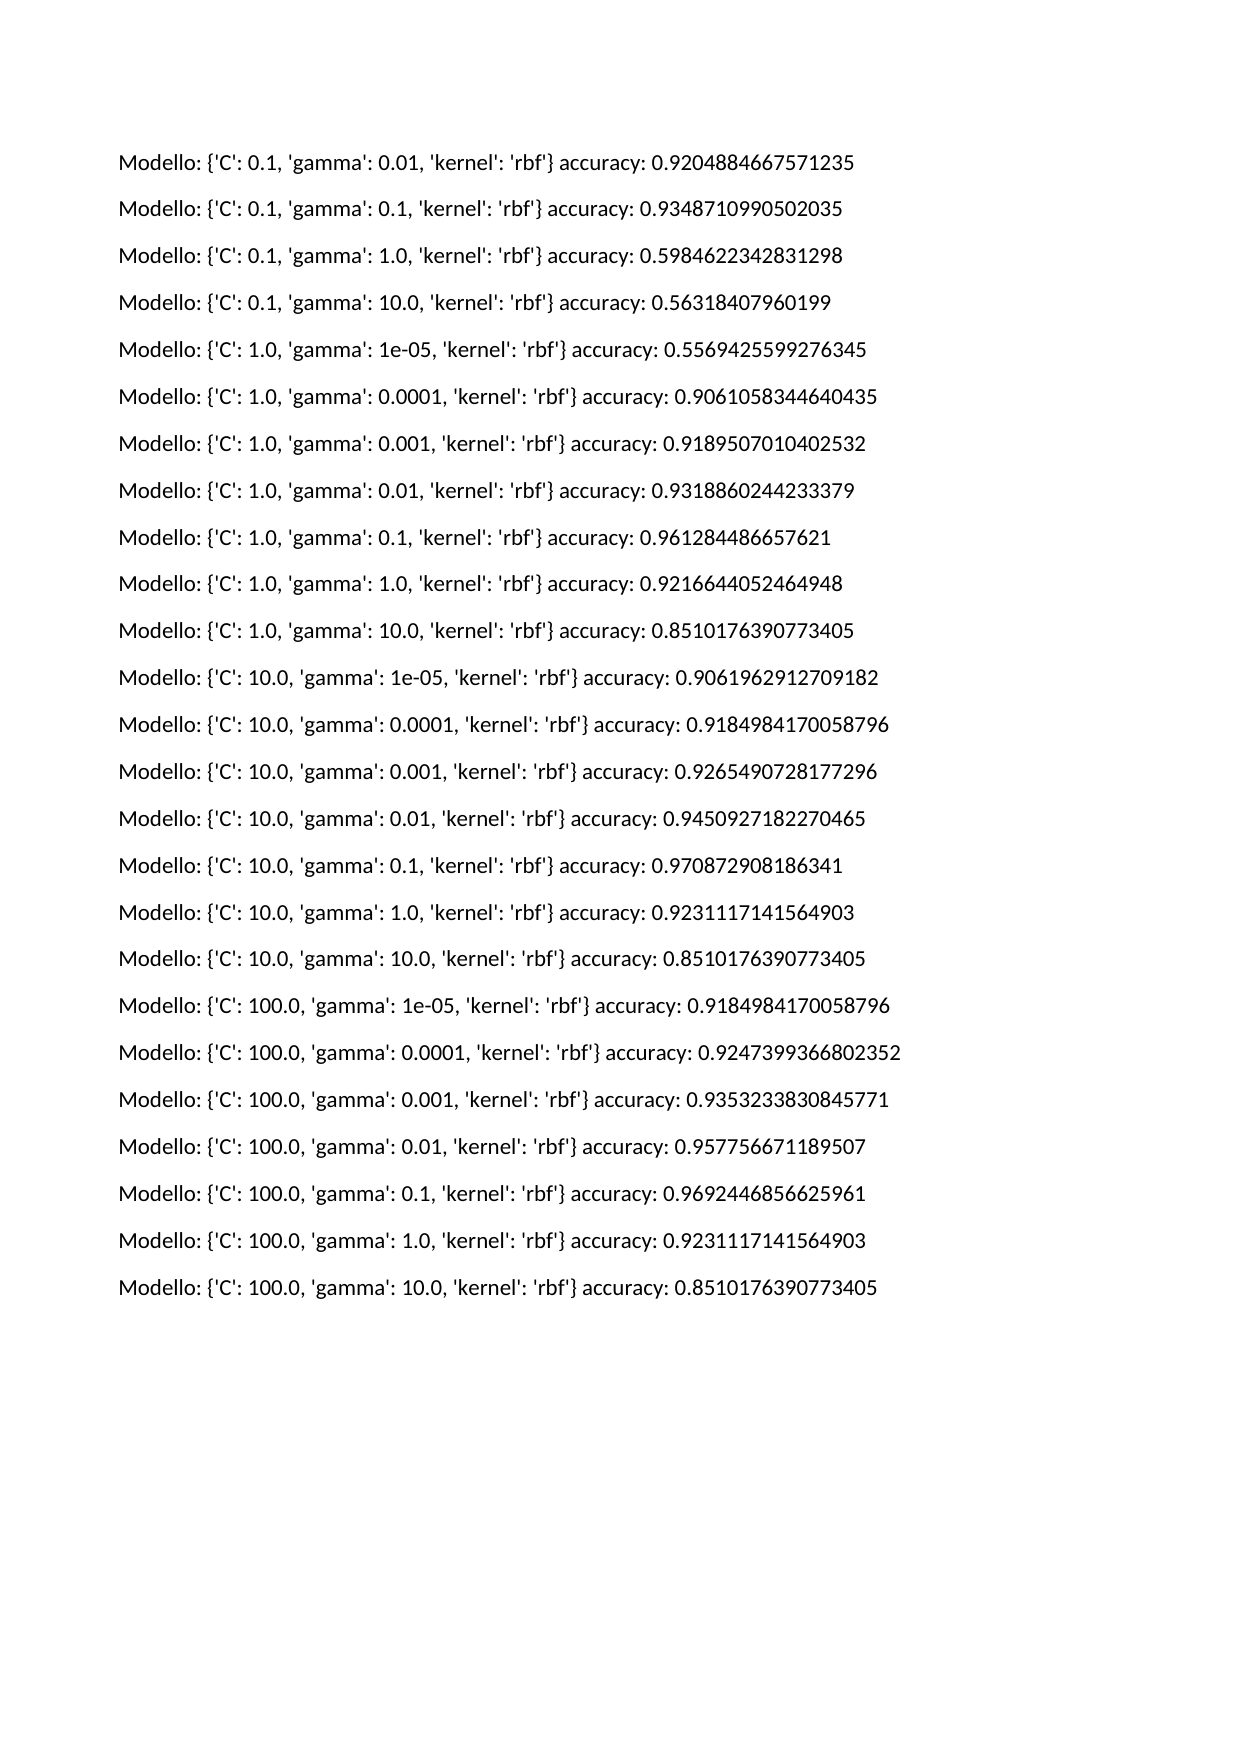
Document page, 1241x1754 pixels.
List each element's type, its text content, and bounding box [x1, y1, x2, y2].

text Modello: {'C': 10.0, 'gamma': 1e-05, 'kernel': 'rbf'} accuracy: 0.9061962912709182 [118, 663, 1122, 691]
text Modello: {'C': 10.0, 'gamma': 0.01, 'kernel': 'rbf'} accuracy: 0.9450927182270465 [118, 804, 1122, 832]
text Modello: {'C': 1.0, 'gamma': 0.1, 'kernel': 'rbf'} accuracy: 0.961284486657621 [118, 523, 1122, 551]
text Modello: {'C': 10.0, 'gamma': 1.0, 'kernel': 'rbf'} accuracy: 0.9231117141564903 [118, 898, 1122, 926]
text Modello: {'C': 1.0, 'gamma': 1e-05, 'kernel': 'rbf'} accuracy: 0.5569425599276345 [118, 335, 1122, 363]
text Modello: {'C': 10.0, 'gamma': 0.001, 'kernel': 'rbf'} accuracy: 0.9265490728177296 [118, 757, 1122, 785]
text Modello: {'C': 100.0, 'gamma': 0.01, 'kernel': 'rbf'} accuracy: 0.957756671189507 [118, 1132, 1122, 1160]
text Modello: {'C': 1.0, 'gamma': 0.0001, 'kernel': 'rbf'} accuracy: 0.9061058344640435 [118, 382, 1122, 410]
text Modello: {'C': 10.0, 'gamma': 0.0001, 'kernel': 'rbf'} accuracy: 0.9184984170058796 [118, 710, 1122, 738]
text Modello: {'C': 100.0, 'gamma': 10.0, 'kernel': 'rbf'} accuracy: 0.8510176390773405 [118, 1273, 1122, 1301]
text Modello: {'C': 100.0, 'gamma': 1.0, 'kernel': 'rbf'} accuracy: 0.9231117141564903 [118, 1226, 1122, 1254]
text Modello: {'C': 100.0, 'gamma': 0.001, 'kernel': 'rbf'} accuracy: 0.9353233830845771 [118, 1085, 1122, 1113]
text Modello: {'C': 0.1, 'gamma': 0.01, 'kernel': 'rbf'} accuracy: 0.9204884667571235 [118, 148, 1122, 176]
text Modello: {'C': 1.0, 'gamma': 1.0, 'kernel': 'rbf'} accuracy: 0.9216644052464948 [118, 569, 1122, 597]
text Modello: {'C': 100.0, 'gamma': 1e-05, 'kernel': 'rbf'} accuracy: 0.9184984170058796 [118, 991, 1122, 1019]
text Modello: {'C': 10.0, 'gamma': 0.1, 'kernel': 'rbf'} accuracy: 0.970872908186341 [118, 851, 1122, 879]
text Modello: {'C': 100.0, 'gamma': 0.1, 'kernel': 'rbf'} accuracy: 0.9692446856625961 [118, 1179, 1122, 1207]
text Modello: {'C': 1.0, 'gamma': 0.001, 'kernel': 'rbf'} accuracy: 0.9189507010402532 [118, 429, 1122, 457]
text Modello: {'C': 0.1, 'gamma': 0.1, 'kernel': 'rbf'} accuracy: 0.9348710990502035 [118, 194, 1122, 222]
text Modello: {'C': 100.0, 'gamma': 0.0001, 'kernel': 'rbf'} accuracy: 0.9247399366802352 [118, 1038, 1122, 1066]
text Modello: {'C': 10.0, 'gamma': 10.0, 'kernel': 'rbf'} accuracy: 0.8510176390773405 [118, 944, 1122, 972]
text Modello: {'C': 1.0, 'gamma': 0.01, 'kernel': 'rbf'} accuracy: 0.9318860244233379 [118, 476, 1122, 504]
text Modello: {'C': 1.0, 'gamma': 10.0, 'kernel': 'rbf'} accuracy: 0.8510176390773405 [118, 616, 1122, 644]
text Modello: {'C': 0.1, 'gamma': 10.0, 'kernel': 'rbf'} accuracy: 0.56318407960199 [118, 288, 1122, 316]
text Modello: {'C': 0.1, 'gamma': 1.0, 'kernel': 'rbf'} accuracy: 0.5984622342831298 [118, 241, 1122, 269]
